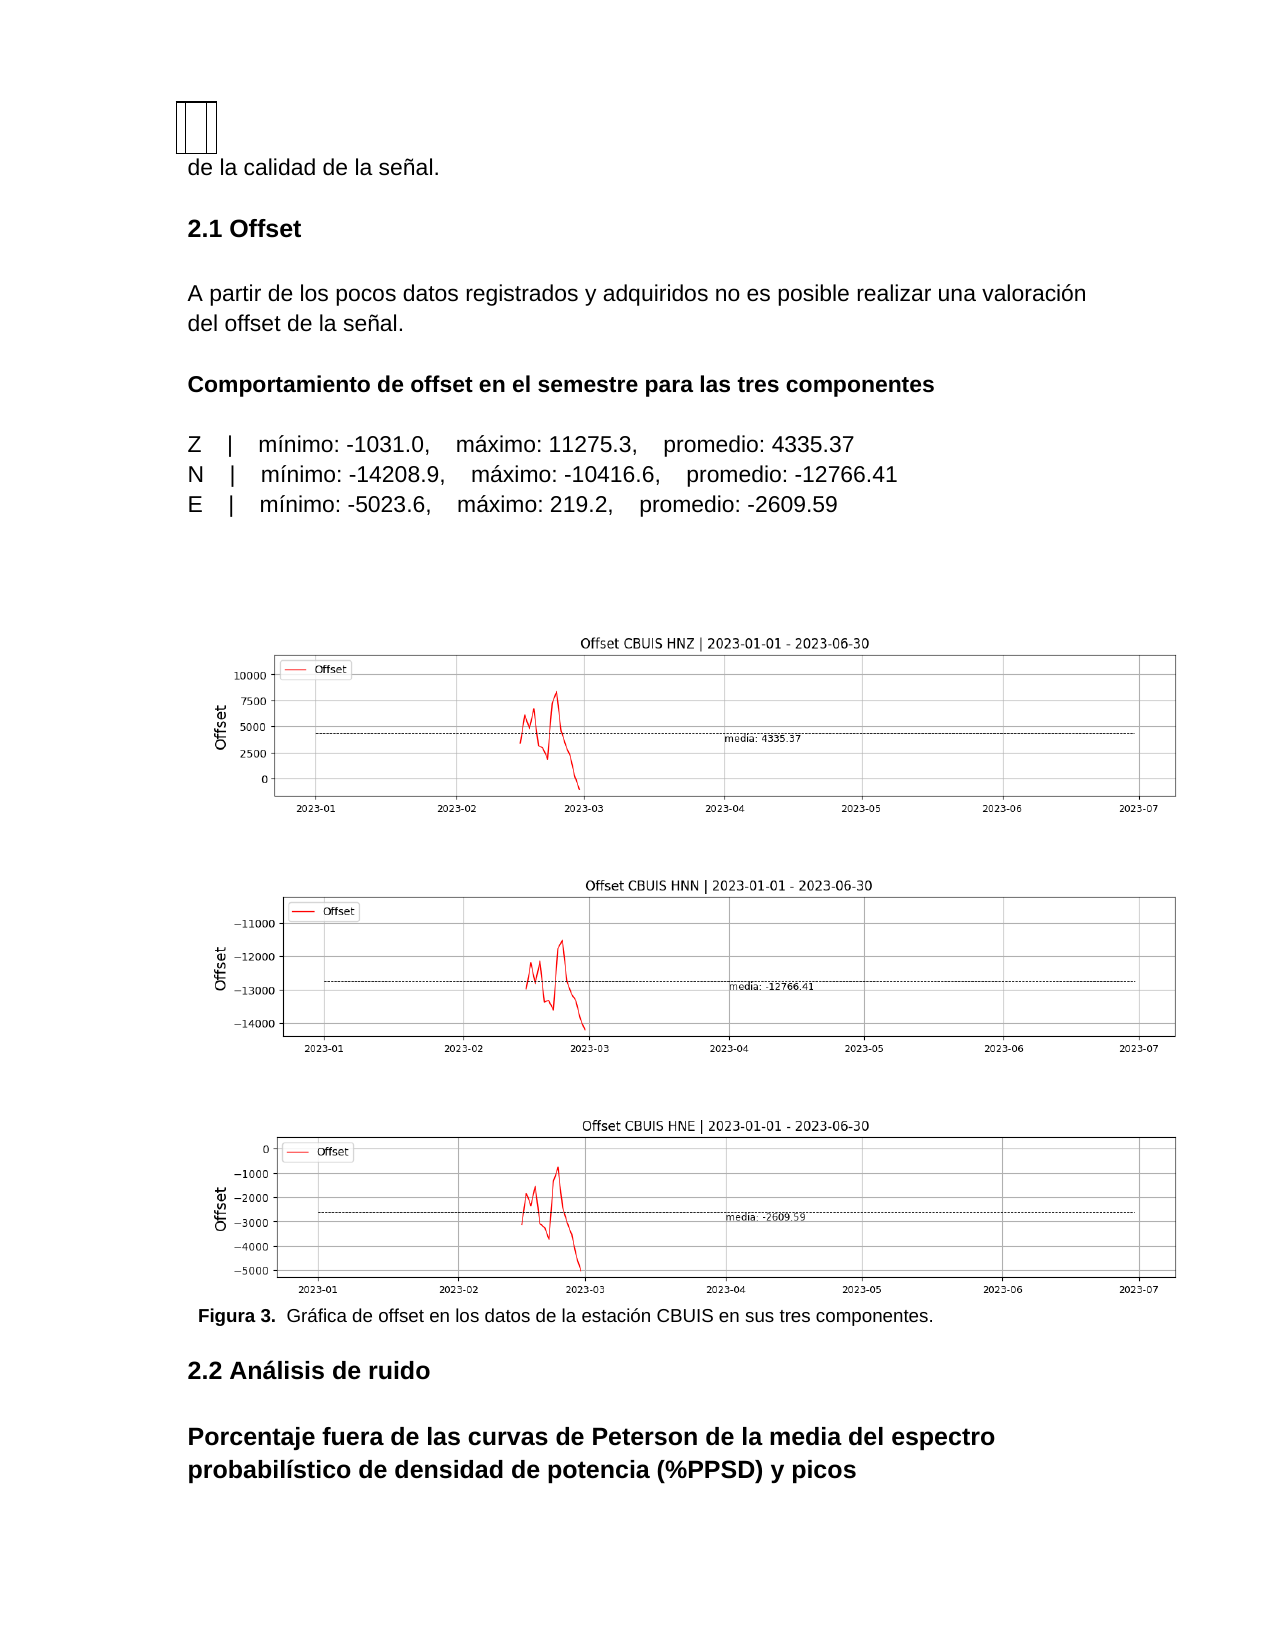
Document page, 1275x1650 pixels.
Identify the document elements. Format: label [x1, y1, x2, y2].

picture [206, 1064, 1182, 1302]
text [187, 153, 1087, 1483]
picture [206, 582, 1182, 821]
picture [206, 824, 1182, 1061]
